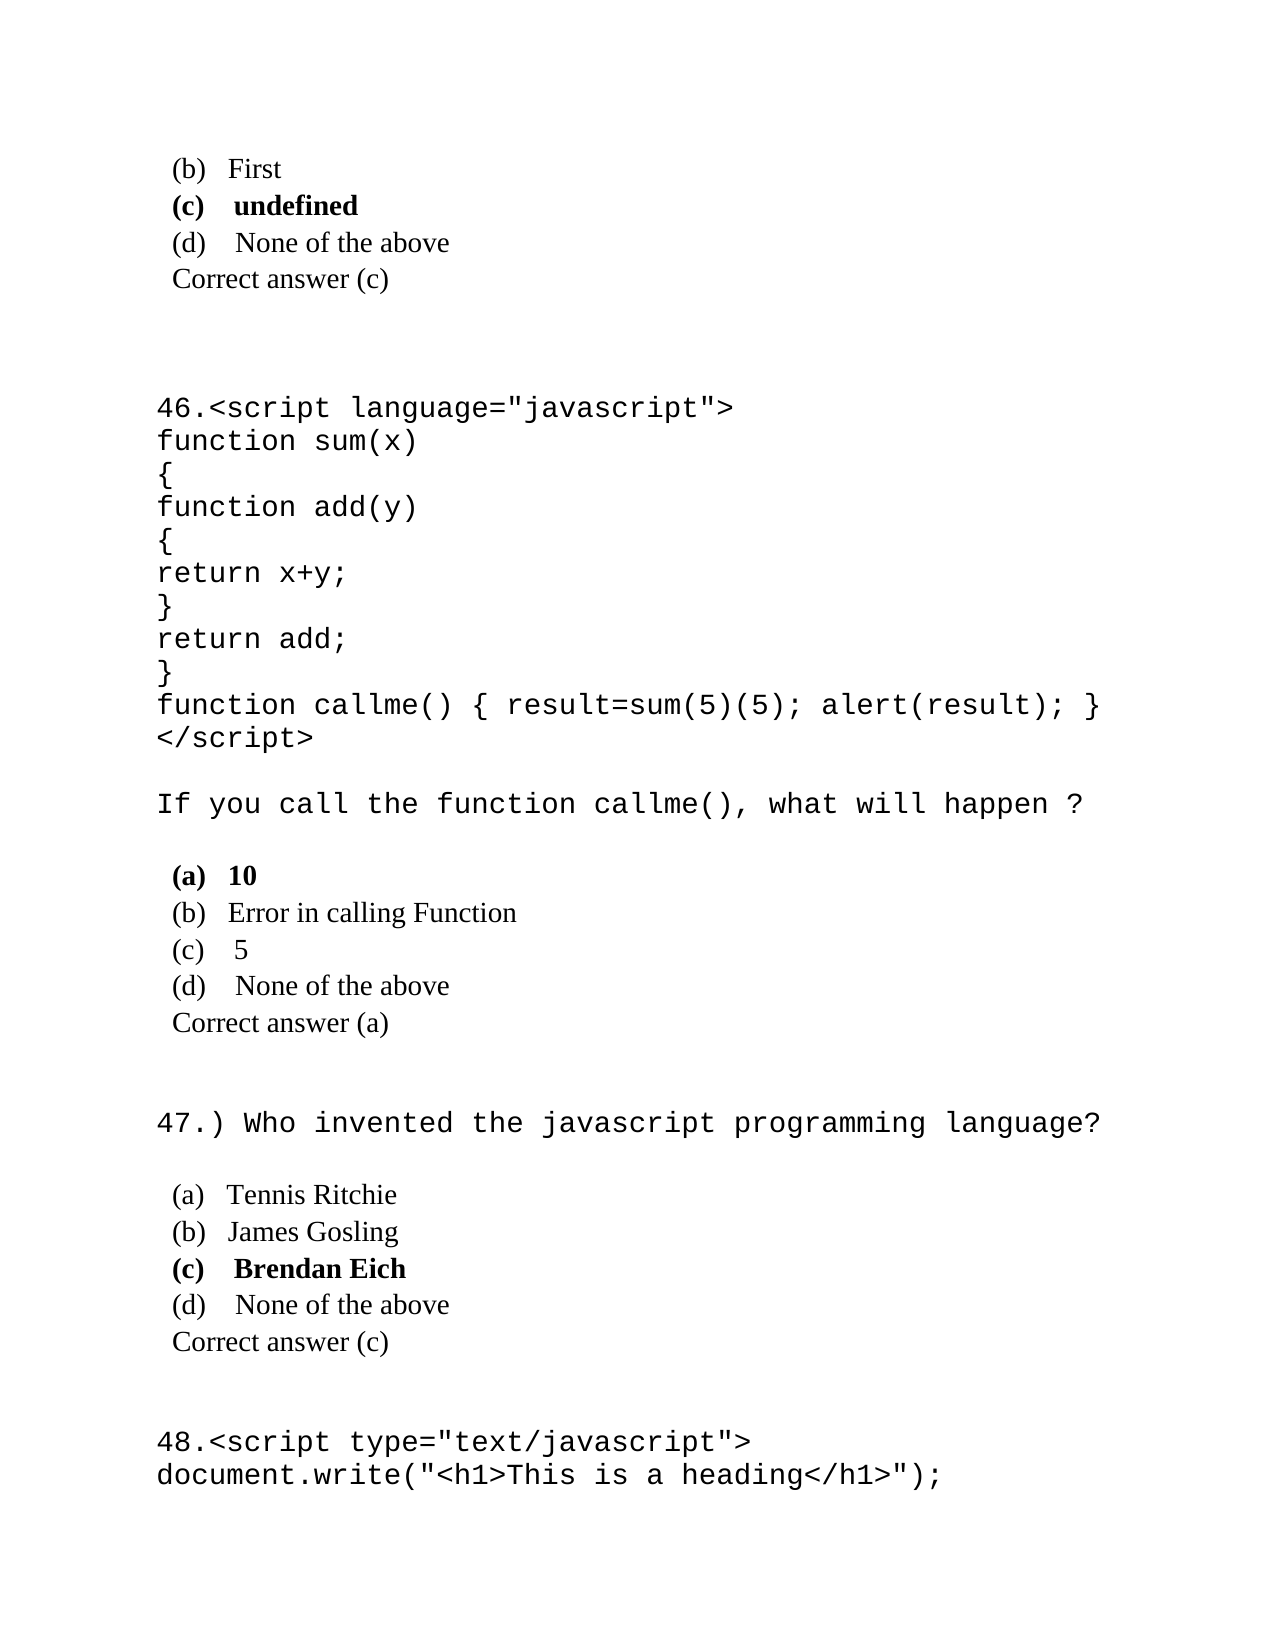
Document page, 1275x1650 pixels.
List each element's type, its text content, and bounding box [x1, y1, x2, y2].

table_cell Correct answer (a) [149, 1004, 1123, 1040]
table_cell (a) 10 [149, 857, 1123, 893]
table_cell (c) Brendan Eich [149, 1249, 1123, 1286]
table_cell (b) First [149, 150, 1123, 187]
table_header 47.) Who invented the javascript programming language? [149, 1040, 1123, 1176]
table_cell (d) None of the above [149, 1286, 1123, 1323]
table_cell (a) Tennis Ritchie [149, 1176, 1123, 1213]
table_cell (b) Error in calling Function [149, 894, 1123, 930]
table_cell (c) undefined [149, 187, 1123, 223]
table_cell (d) None of the above [149, 967, 1123, 1003]
table_cell Correct answer (c) [149, 260, 1123, 297]
table_cell (b) James Gosling [149, 1213, 1123, 1249]
table_cell Correct answer (c) [149, 1323, 1123, 1359]
table_header 46.<script language="javascript"> function sum(x) { function add(y) { return x+y; } return add; } function callme() { result=sum(5)(5); alert(result); } </script> If you call the function callme(), what will happen ? [149, 359, 1123, 857]
table_cell (d) None of the above [149, 223, 1123, 260]
table_cell (c) 5 [149, 930, 1123, 967]
